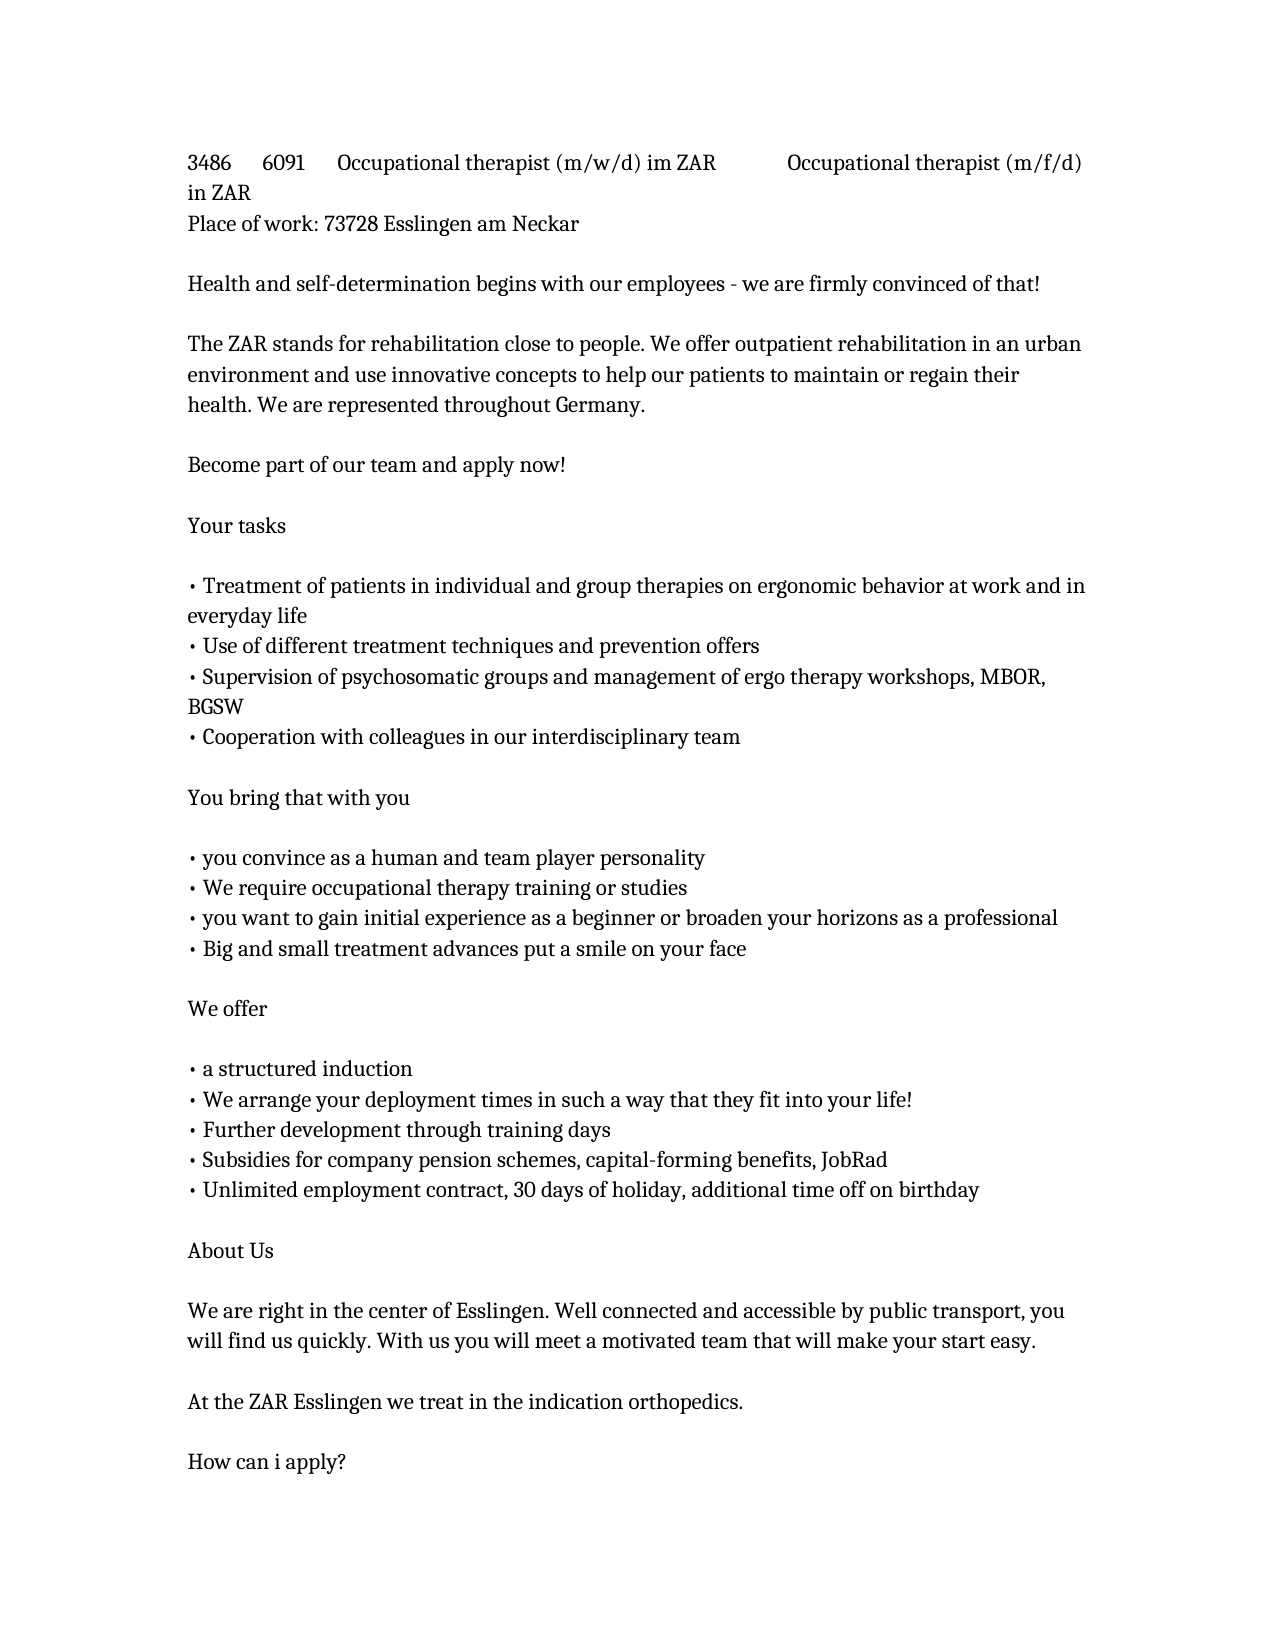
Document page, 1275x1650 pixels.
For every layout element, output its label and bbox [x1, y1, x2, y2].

text [187, 150, 1087, 1475]
